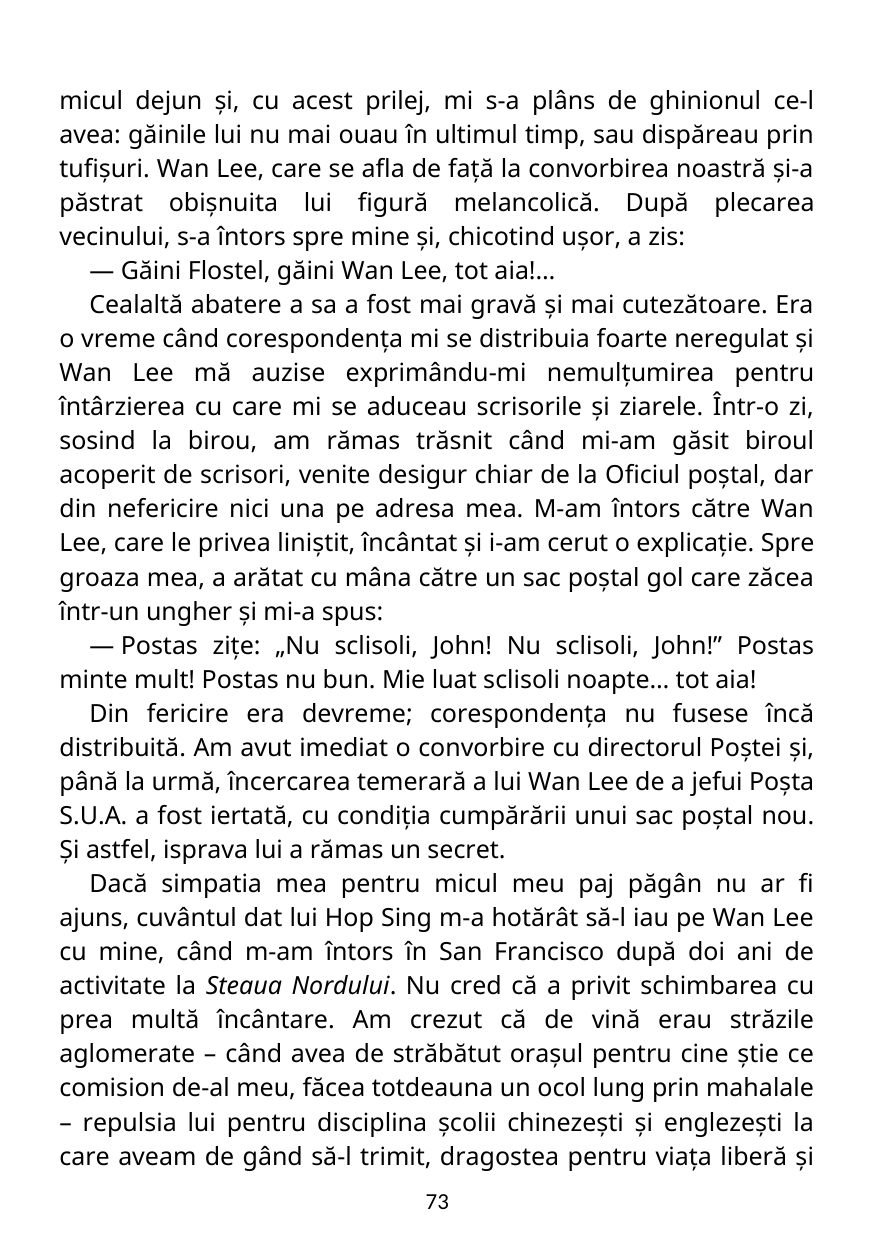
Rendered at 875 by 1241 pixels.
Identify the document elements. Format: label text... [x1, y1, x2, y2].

text — Postas ziţe: „Nu sclisoli, John! Nu sclisoli, John!” Postas minte mult! Postas nu bun. Mie luat sclisoli noapte… tot aia! [59, 627, 815, 695]
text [59, 82, 815, 253]
text — Găini Flostel, găini Wan Lee, tot aia!… [59, 253, 815, 287]
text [59, 866, 815, 1172]
text Cealaltă abatere a sa a fost mai gravă şi mai cutezătoare. Era o vreme când corespondenţa mi se distribuia foarte neregulat şi Wan Lee mă auzise exprimându-mi nemulţumirea pentru întârzierea cu care mi se aduceau scrisorile şi ziarele. Într-o zi, sosind la birou, am rămas trăsnit când mi-am găsit biroul acoperit de scrisori, venite desigur chiar de la Oficiul poştal, dar din nefericire nici una pe adresa mea. M-am întors către Wan Lee, care le privea liniştit, încântat şi i-am cerut o explicaţie. Spre groaza mea, a arătat cu mâna către un sac poştal gol care zăcea într-un ungher şi mi-a spus: [59, 287, 815, 627]
text Din fericire era devreme; corespondenţa nu fusese încă distribuită. Am avut imediat o convorbire cu directorul Poştei şi, până la urmă, încercarea temerară a lui Wan Lee de a jefui Poşta S.U.A. a fost iertată, cu condiţia cumpărării unui sac poştal nou. Şi astfel, isprava lui a rămas un secret. [59, 695, 815, 866]
